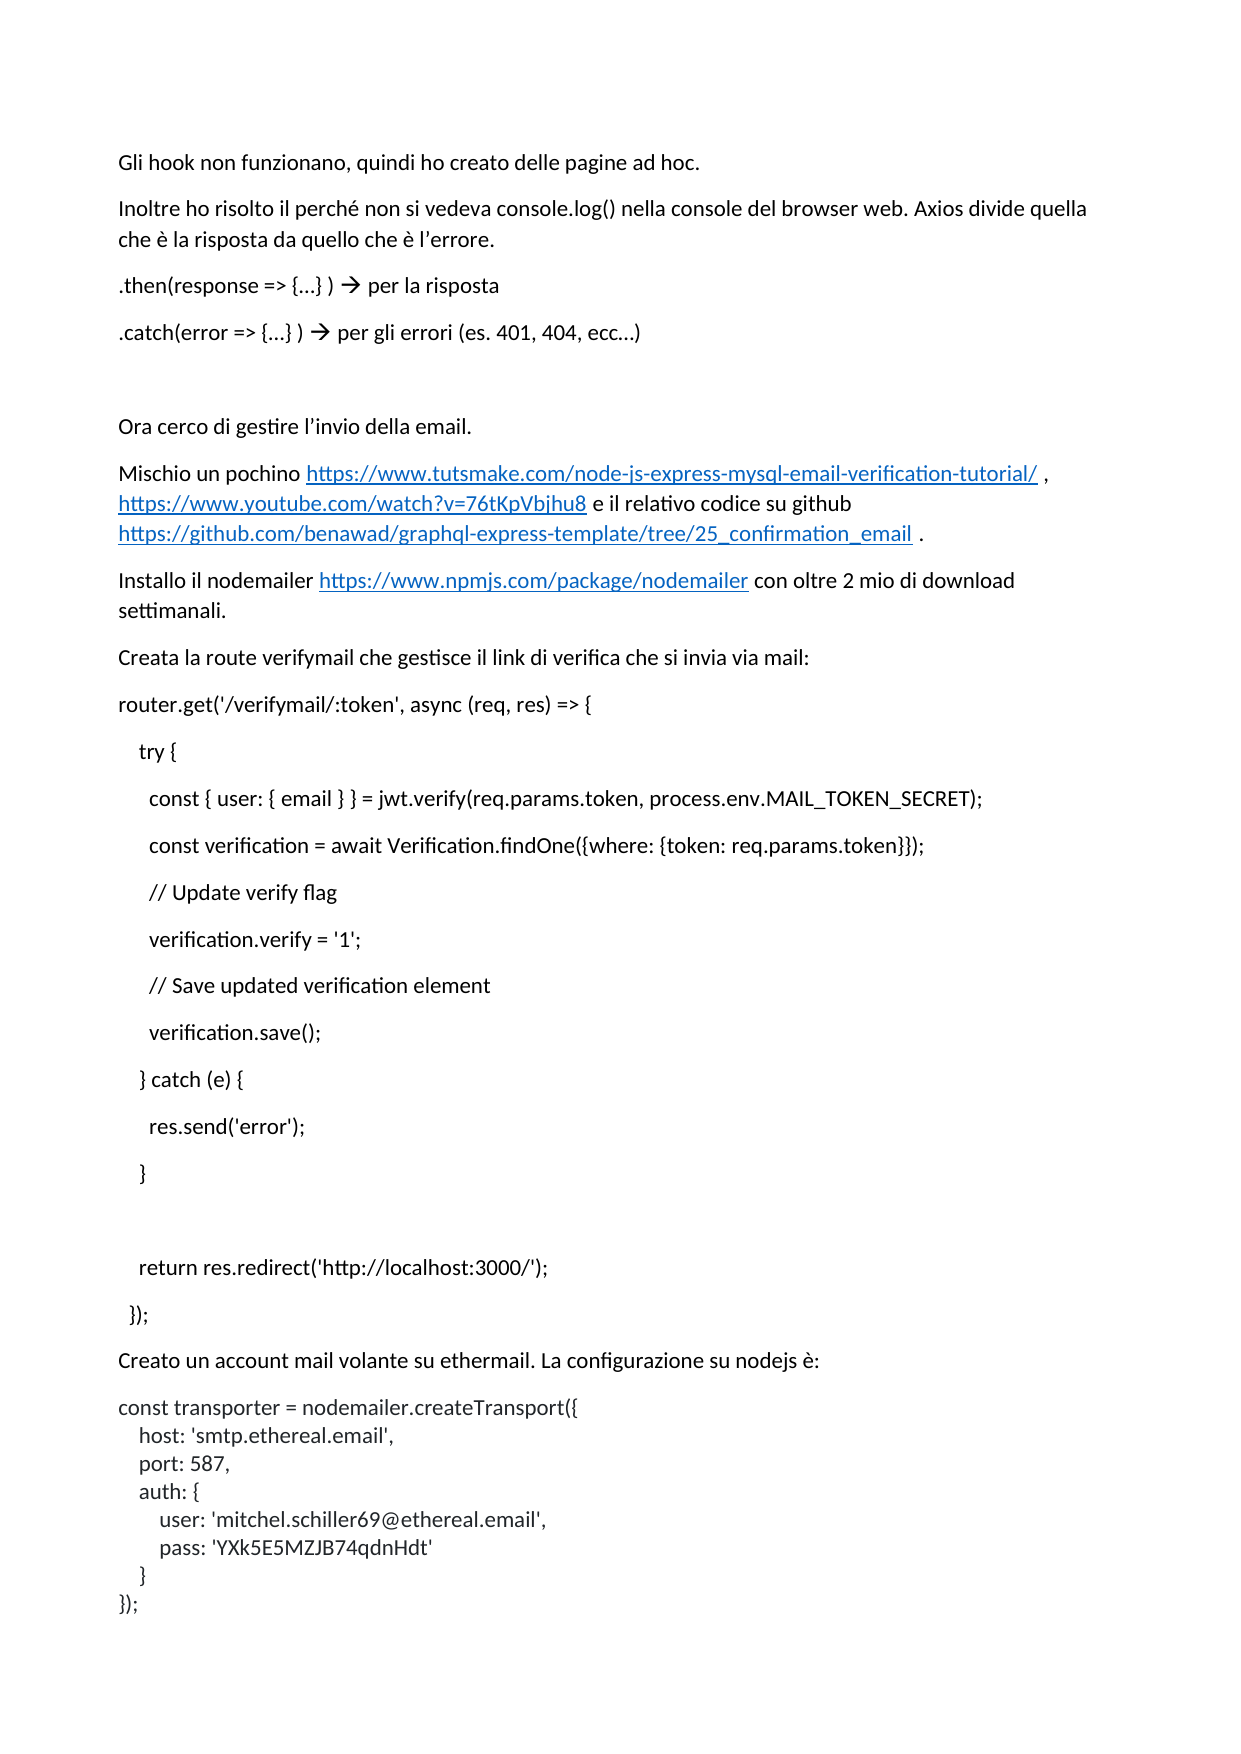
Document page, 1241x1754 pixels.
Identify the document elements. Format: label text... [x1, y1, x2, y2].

text Creato un account mail volante su ethermail. La configurazione su nodejs è: [118, 1347, 1122, 1374]
text const transporter = nodemailer.createTransport({ [118, 1393, 1122, 1421]
text user: 'mitchel.schiller69@ethereal.email', [118, 1506, 1122, 1533]
text }); [118, 1589, 1122, 1618]
text Creata la route verifymail che gestisce il link di verifica che si invia via mail: [118, 643, 1122, 671]
text const { user: { email } } = jwt.verify(req.params.token, process.env.MAIL_TOKEN_SECRET); [118, 784, 1122, 812]
text verification.save(); [118, 1018, 1122, 1046]
text Mischio un pochino https://www.tutsmake.com/node-js-express-mysql-email-verification-tutorial/ , https://www.youtube.com/watch?v=76tKpVbjhu8 e il relativo codice su github https://github.com/benawad/graphql-express-template/tree/25_confirmation_email . [118, 459, 1122, 547]
text .then(response => {…} ) per la risposta [118, 272, 1122, 299]
text .catch(error => {…} ) per gli errori (es. 401, 404, ecc…) [118, 318, 1122, 346]
text verification.verify = '1'; [118, 925, 1122, 953]
text res.send('error'); [118, 1112, 1122, 1140]
text } [118, 1562, 1122, 1589]
text port: 587, [118, 1449, 1122, 1477]
text } catch (e) { [118, 1065, 1122, 1093]
text }); [118, 1300, 1122, 1328]
text auth: { [118, 1477, 1122, 1506]
text } [118, 1159, 1122, 1187]
text return res.redirect('http://localhost:3000/'); [118, 1253, 1122, 1281]
text try { [118, 737, 1122, 765]
text router.get('/verifymail/:token', async (req, res) => { [118, 690, 1122, 718]
text Ora cerco di gestire l’invio della email. [118, 412, 1122, 440]
text pass: 'YXk5E5MZJB74qdnHdt' [118, 1533, 1122, 1562]
text Inoltre ho risolto il perché non si vedeva console.log() nella console del browser web. Axios divide quella che è la risposta da quello che è l’errore. [118, 194, 1122, 253]
text Installo il nodemailer https://www.npmjs.com/package/nodemailer con oltre 2 mio di download settimanali. [118, 566, 1122, 624]
text // Save updated verification element [118, 972, 1122, 999]
text // Update verify flag [118, 878, 1122, 906]
text Gli hook non funzionano, quindi ho creato delle pagine ad hoc. [118, 148, 1122, 176]
text const verification = await Verification.findOne({where: {token: req.params.token}}); [118, 831, 1122, 859]
text host: 'smtp.ethereal.email', [118, 1421, 1122, 1449]
